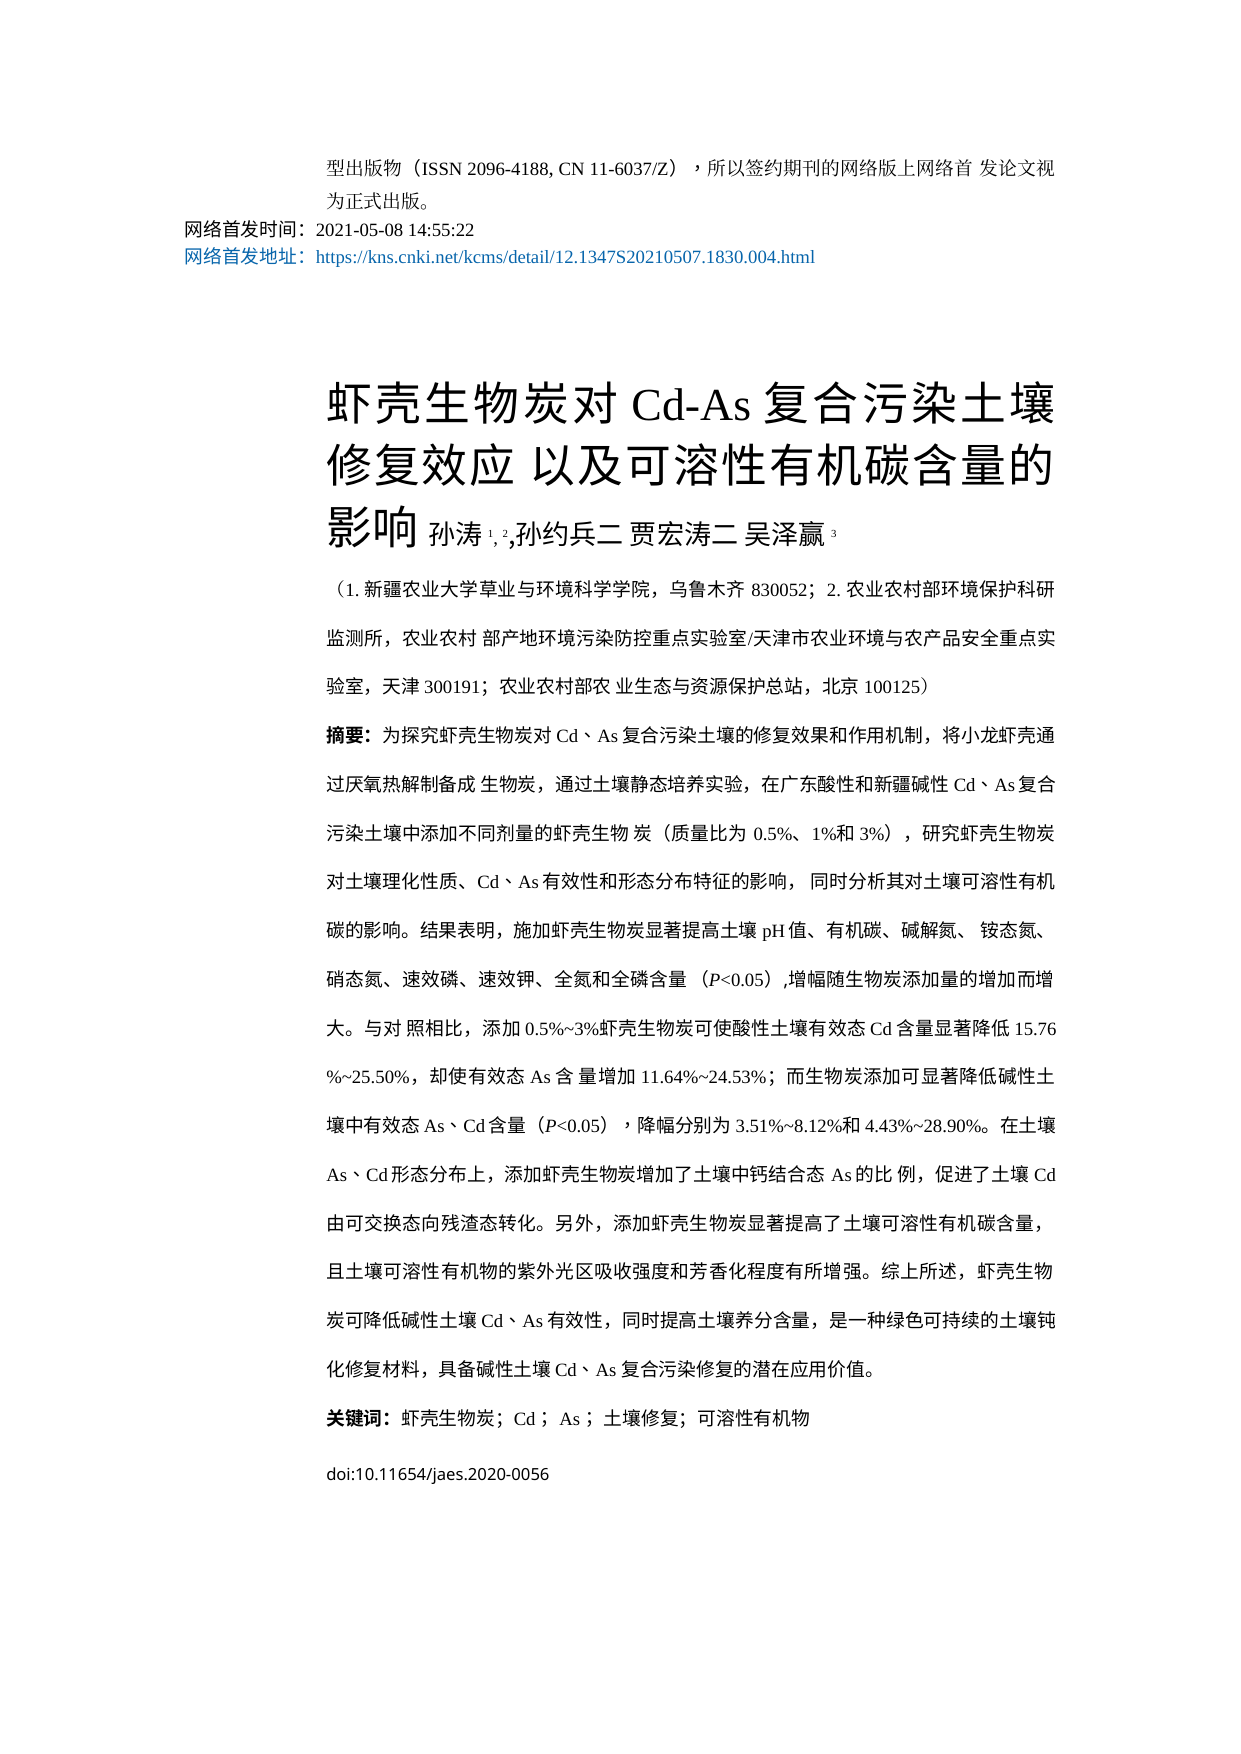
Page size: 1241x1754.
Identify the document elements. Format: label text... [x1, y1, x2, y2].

text 摘要：为探究虾壳生物炭对Cd、As复合污染土壤的修复效果和作用机制，将小龙虾壳通过厌氧热解制备成 生物炭，通过土壤静态培养实验，在广东酸性和新疆碱性Cd、As复合污染土壤中添加不同剂量的虾壳生物 炭（质量比为0.5%、1%和3%），研究虾壳生物炭对土壤理化性质、Cd、As有效性和形态分布特征的影响， 同时分析其对土壤可溶性有机碳的影响。结果表明，施加虾壳生物炭显著提高土壤pH值、有机碳、碱解氮、 铵态氮、硝态氮、速效磷、速效钾、全氮和全磷含量（P<0.05）,增幅随生物炭添加量的增加而增大。与对 照相比，添加0.5%~3%虾壳生物炭可使酸性土壤有效态Cd含量显著降低15.76%~25.50%，却使有效态As含 量增加11.64%~24.53%；而生物炭添加可显著降低碱性土壤中有效态As、Cd含量（P<0.05），降幅分别为 3.51%~8.12%和4.43%~28.90%。在土壤As、Cd形态分布上，添加虾壳生物炭增加了土壤中钙结合态As的比 例，促进了土壤Cd由可交换态向残渣态转化。另外，添加虾壳生物炭显著提高了土壤可溶性有机碳含量， 且土壤可溶性有机物的紫外光区吸收强度和芳香化程度有所增强。综上所述，虾壳生物炭可降低碱性土壤 Cd、As有效性，同时提高土壤养分含量，是一种绿色可持续的土壤钝化修复材料，具备碱性土壤Cd、As 复合污染修复的潜在应用价值。 [326, 703, 1056, 1386]
text 关键词：虾壳生物炭；Cd； As； 土壤修复；可溶性有机物 [326, 1386, 1056, 1435]
text 虾壳生物炭对Cd-As复合污染土壤修复效应 以及可溶性有机碳含量的影响 孙涛1, 2,孙约兵二 贾宏涛二 吴泽赢3 [326, 371, 1056, 557]
text 网络首发地址：https://kns.cnki.net/kcms/detail/12.1347S20210507.1830.004.html [184, 242, 1056, 269]
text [326, 149, 1056, 215]
text doi:10.11654/jaes.2020-0056 [326, 1441, 1056, 1490]
text （1. 新疆农业大学草业与环境科学学院，乌鲁木齐 830052；2. 农业农村部环境保护科研监测所，农业农村 部产地环境污染防控重点实验室/天津市农业环境与农产品安全重点实验室，天津 300191；农业农村部农 业生态与资源保护总站，北京 100125） [326, 557, 1056, 703]
text 网络首发时间：2021-05-08 14:55:22 [184, 215, 1056, 242]
